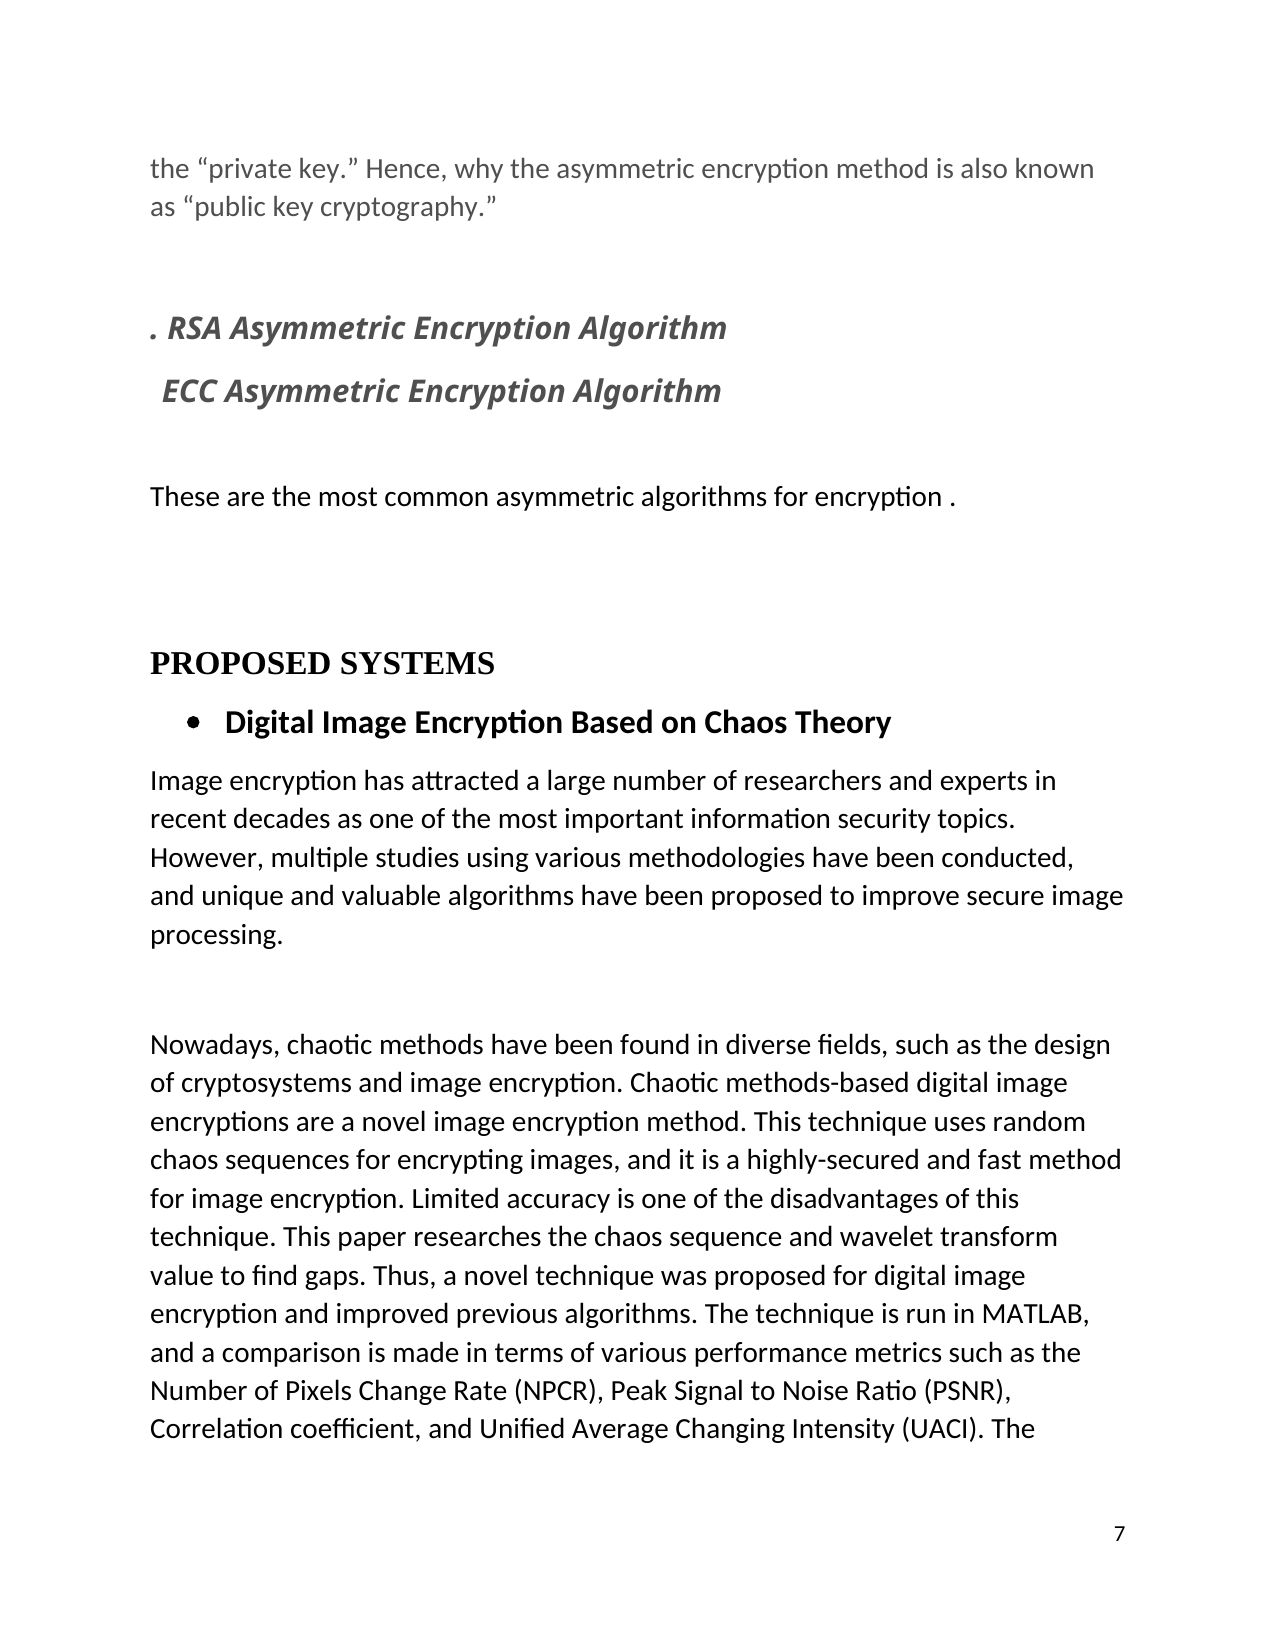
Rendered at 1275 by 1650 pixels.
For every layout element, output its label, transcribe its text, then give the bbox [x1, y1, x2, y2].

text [150, 1026, 1125, 1446]
list Digital Image Encryption Based on Chaos Theory [187, 702, 1125, 742]
text These are the most common asymmetric algorithms for encryption . [150, 478, 1125, 514]
text PROPOSED SYSTEMS [150, 643, 1125, 682]
subtitle . RSA Asymmetric Encryption Algorithm [150, 306, 1125, 349]
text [150, 150, 1125, 224]
text Image encryption has attracted a large number of researchers and experts in recent decades as one of the most important information security topics. However, multiple studies using various methodologies have been conducted, and unique and valuable algorithms have been proposed to improve secure image processing. [150, 762, 1125, 952]
subtitle ECC Asymmetric Encryption Algorithm [150, 369, 1125, 411]
